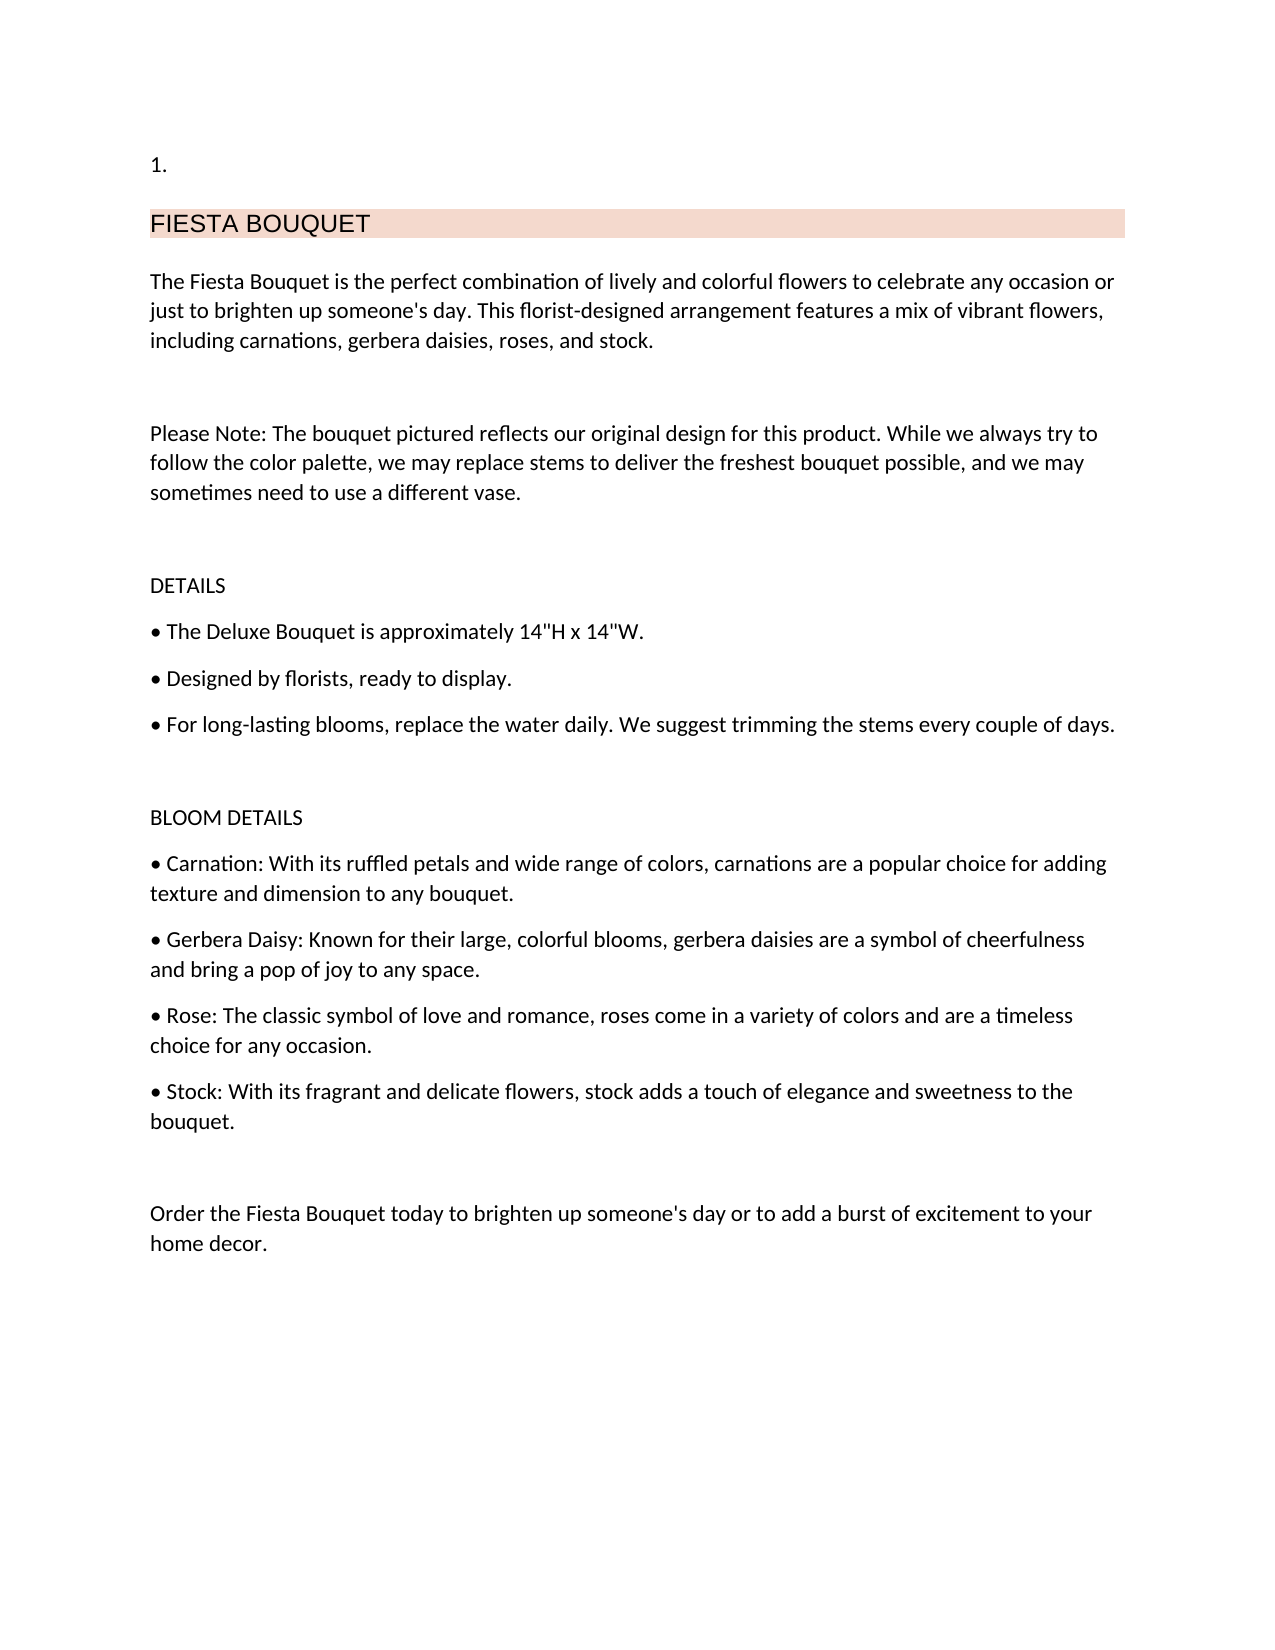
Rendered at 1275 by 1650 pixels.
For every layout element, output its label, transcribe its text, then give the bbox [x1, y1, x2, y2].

text 1. [150, 150, 1125, 178]
text • Stock: With its fragrant and delicate flowers, stock adds a touch of elegance and sweetness to the bouquet. [150, 1077, 1125, 1135]
text • For long-lasting blooms, replace the water daily. We suggest trimming the stems every couple of days. [150, 710, 1125, 738]
text • The Deluxe Bouquet is approximately 14"H x 14"W. [150, 617, 1125, 645]
text Please Note: The bouquet pictured reflects our original design for this product. While we always try to follow the color palette, we may replace stems to deliver the freshest bouquet possible, and we may sometimes need to use a different vase. [150, 419, 1125, 506]
text • Designed by florists, ready to display. [150, 664, 1125, 692]
text • Gerbera Daisy: Known for their large, colorful blooms, gerbera daisies are a symbol of cheerfulness and bring a pop of joy to any space. [150, 925, 1125, 983]
text Order the Fiesta Bouquet today to brighten up someone's day or to add a burst of excitement to your home decor. [150, 1199, 1125, 1257]
text • Carnation: With its ruffled petals and wide range of colors, carnations are a popular choice for adding texture and dimension to any bouquet. [150, 849, 1125, 907]
text DETAILS [150, 571, 1125, 599]
text BLOOM DETAILS [150, 803, 1125, 831]
text The Fiesta Bouquet is the perfect combination of lively and colorful flowers to celebrate any occasion or just to brighten up someone's day. This florist-designed arrangement features a mix of vibrant flowers, including carnations, gerbera daisies, roses, and stock. [150, 267, 1125, 354]
text FIESTA BOUQUET [150, 209, 1125, 238]
text • Rose: The classic symbol of love and romance, roses come in a variety of colors and are a timeless choice for any occasion. [150, 1001, 1125, 1059]
